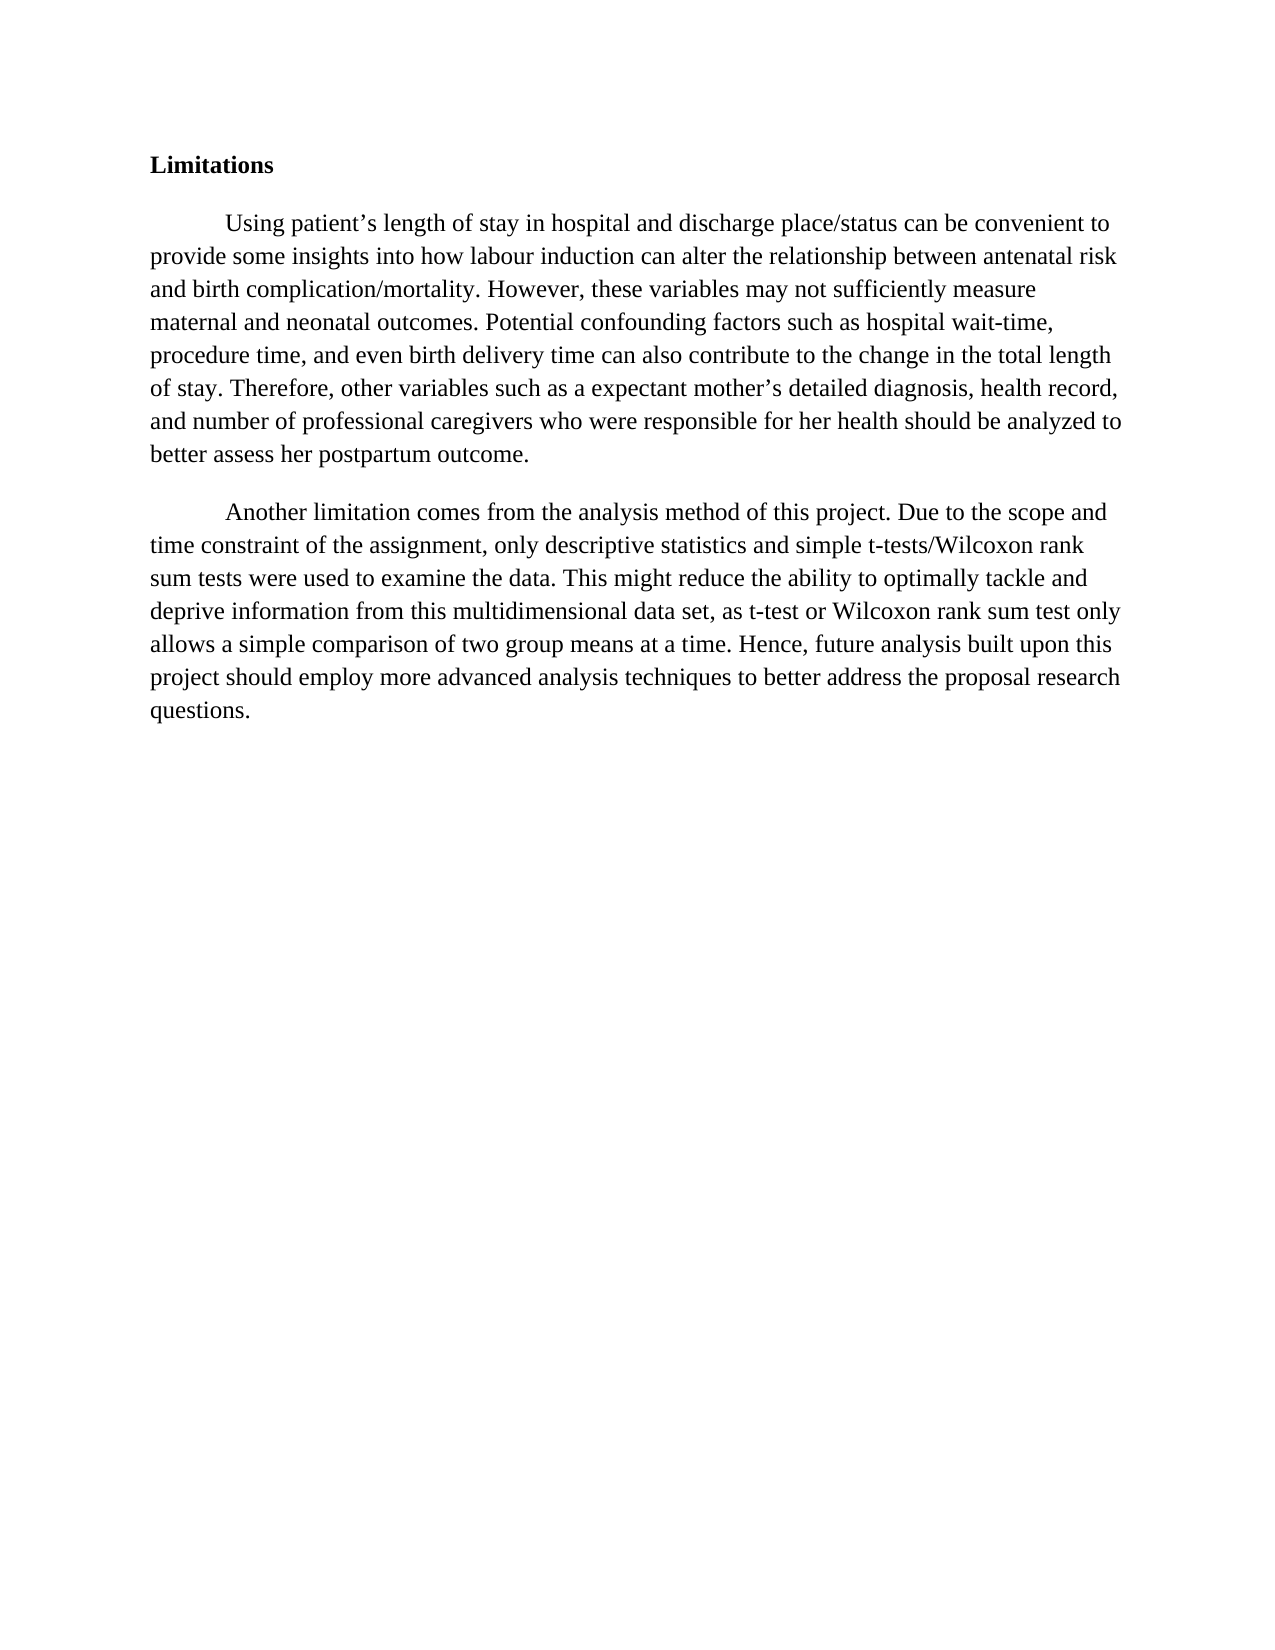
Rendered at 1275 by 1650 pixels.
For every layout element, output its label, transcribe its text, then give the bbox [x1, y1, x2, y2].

text Using patient’s length of stay in hospital and discharge place/status can be convenient to provide some insights into how labour induction can alter the relationship between antenatal risk and birth complication/mortality. However, these variables may not sufficiently measure maternal and neonatal outcomes. Potential confounding factors such as hospital wait-time, procedure time, and even birth delivery time can also contribute to the change in the total length of stay. Therefore, other variables such as a expectant mother’s detailed diagnosis, health record, and number of professional caregivers who were responsible for her health should be analyzed to better assess her postpartum outcome. [150, 208, 1125, 468]
text Limitations [150, 150, 1125, 179]
text Another limitation comes from the analysis method of this project. Due to the scope and time constraint of the assignment, only descriptive statistics and simple t-tests/Wilcoxon rank sum tests were used to examine the data. This might reduce the ability to optimally tackle and deprive information from this multidimensional data set, as t-test or Wilcoxon rank sum test only allows a simple comparison of two group means at a time. Hence, future analysis built upon this project should employ more advanced analysis techniques to better address the proposal research questions. [150, 497, 1125, 724]
